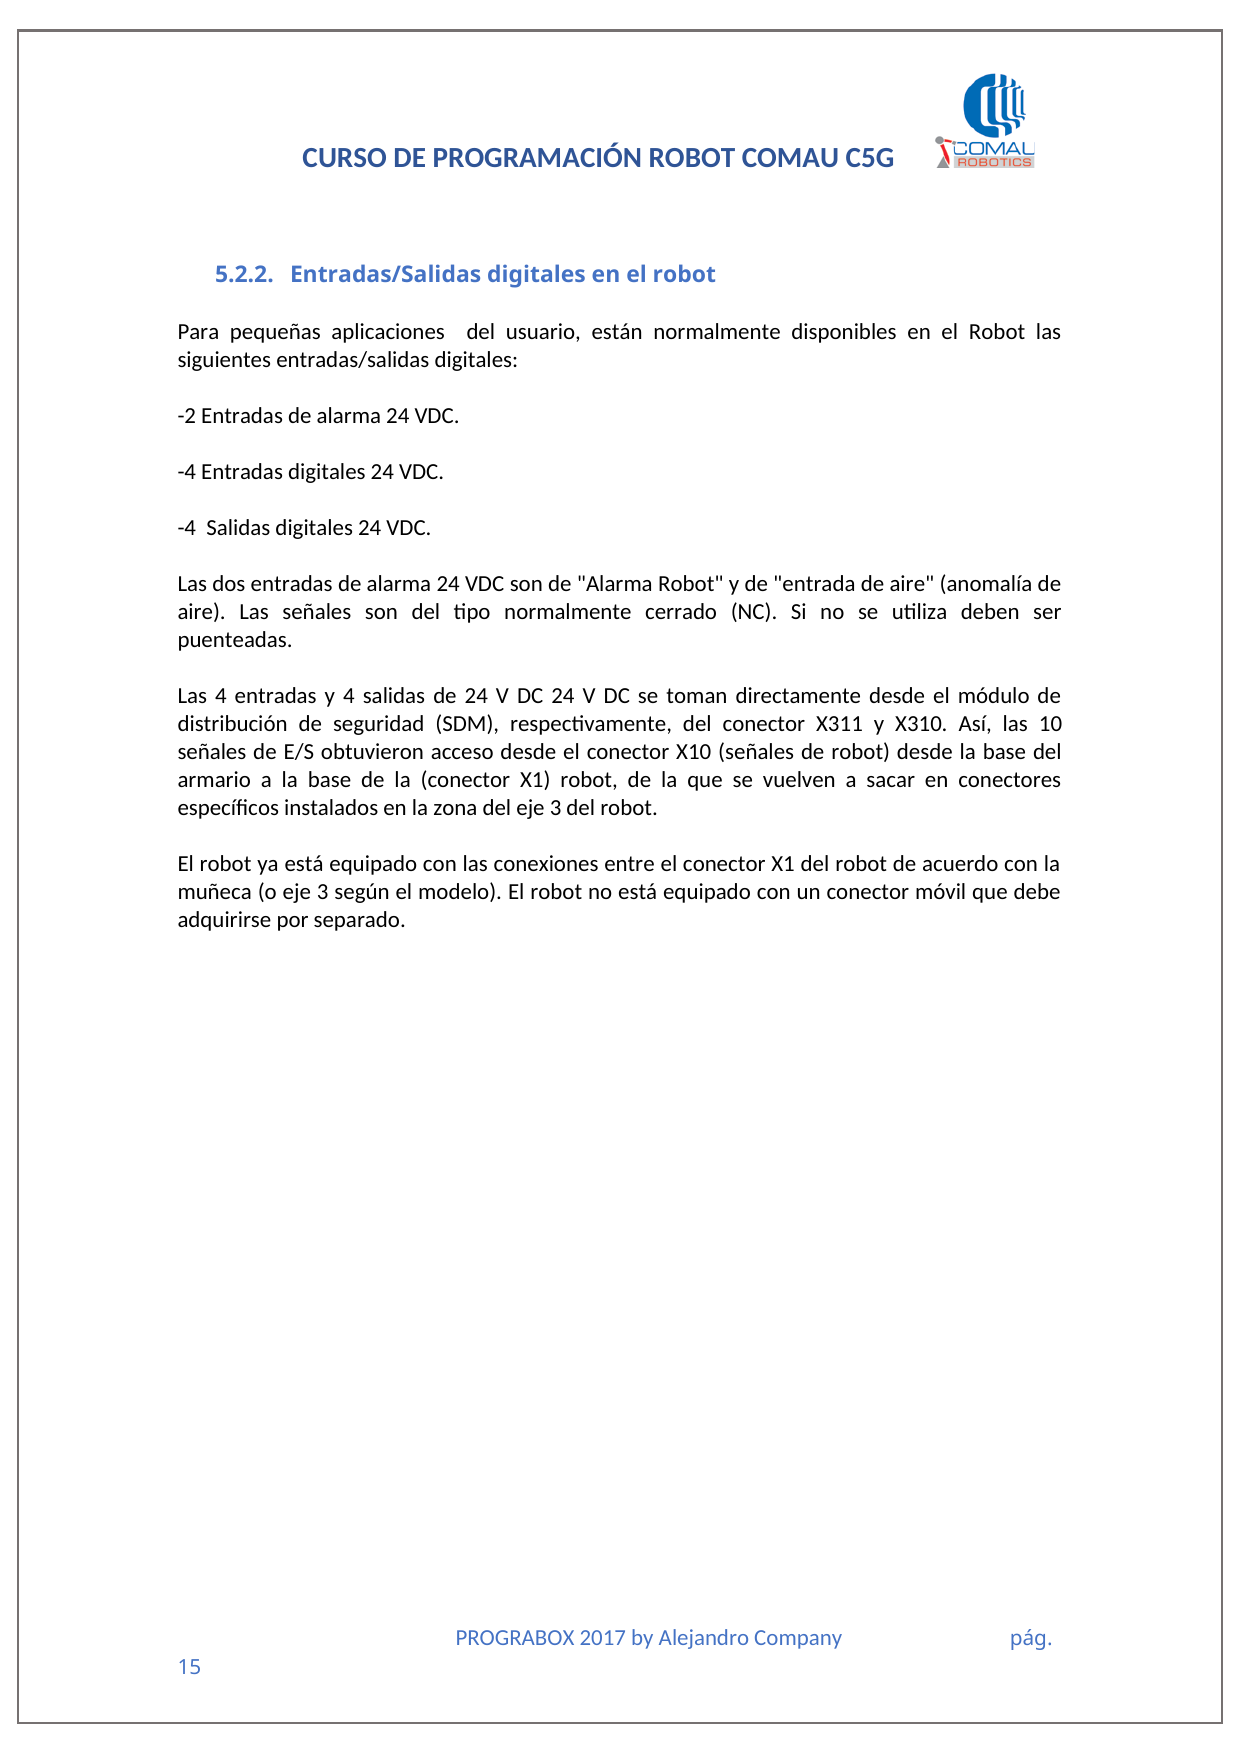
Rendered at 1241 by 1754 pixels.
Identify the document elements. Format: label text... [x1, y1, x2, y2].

text Para pequeñas aplicaciones del usuario, están normalmente disponibles en el Robot las siguientes entradas/salidas digitales: [177, 317, 1063, 373]
text -4 Entradas digitales 24 VDC. [177, 429, 1063, 485]
subtitle Entradas/Salidas digitales en el robot [215, 258, 1063, 289]
text Las dos entradas de alarma 24 VDC son de "Alarma Robot" y de "entrada de aire" (anomalía de aire). Las señales son del tipo normalmente cerrado (NC). Si no se utiliza deben ser puenteadas. Las 4 entradas y 4 salidas de 24 V DC 24 V DC se toman directamente desde el módulo de distribución de seguridad (SDM), respectivamente, del conector X311 y X310. Así, las 10 señales de E/S obtuvieron acceso desde el conector X10 (señales de robot) desde la base del armario a la base de la (conector X1) robot, de la que se vuelven a sacar en conectores específicos instalados en la zona del eje 3 del robot. [177, 541, 1063, 821]
text -2 Entradas de alarma 24 VDC. [177, 373, 1063, 429]
text -4 Salidas digitales 24 VDC. [177, 485, 1063, 541]
text El robot ya está equipado con las conexiones entre el conector X1 del robot de acuerdo con la muñeca (o eje 3 según el modelo). El robot no está equipado con un conector móvil que debe adquirirse por separado. [177, 821, 1063, 933]
